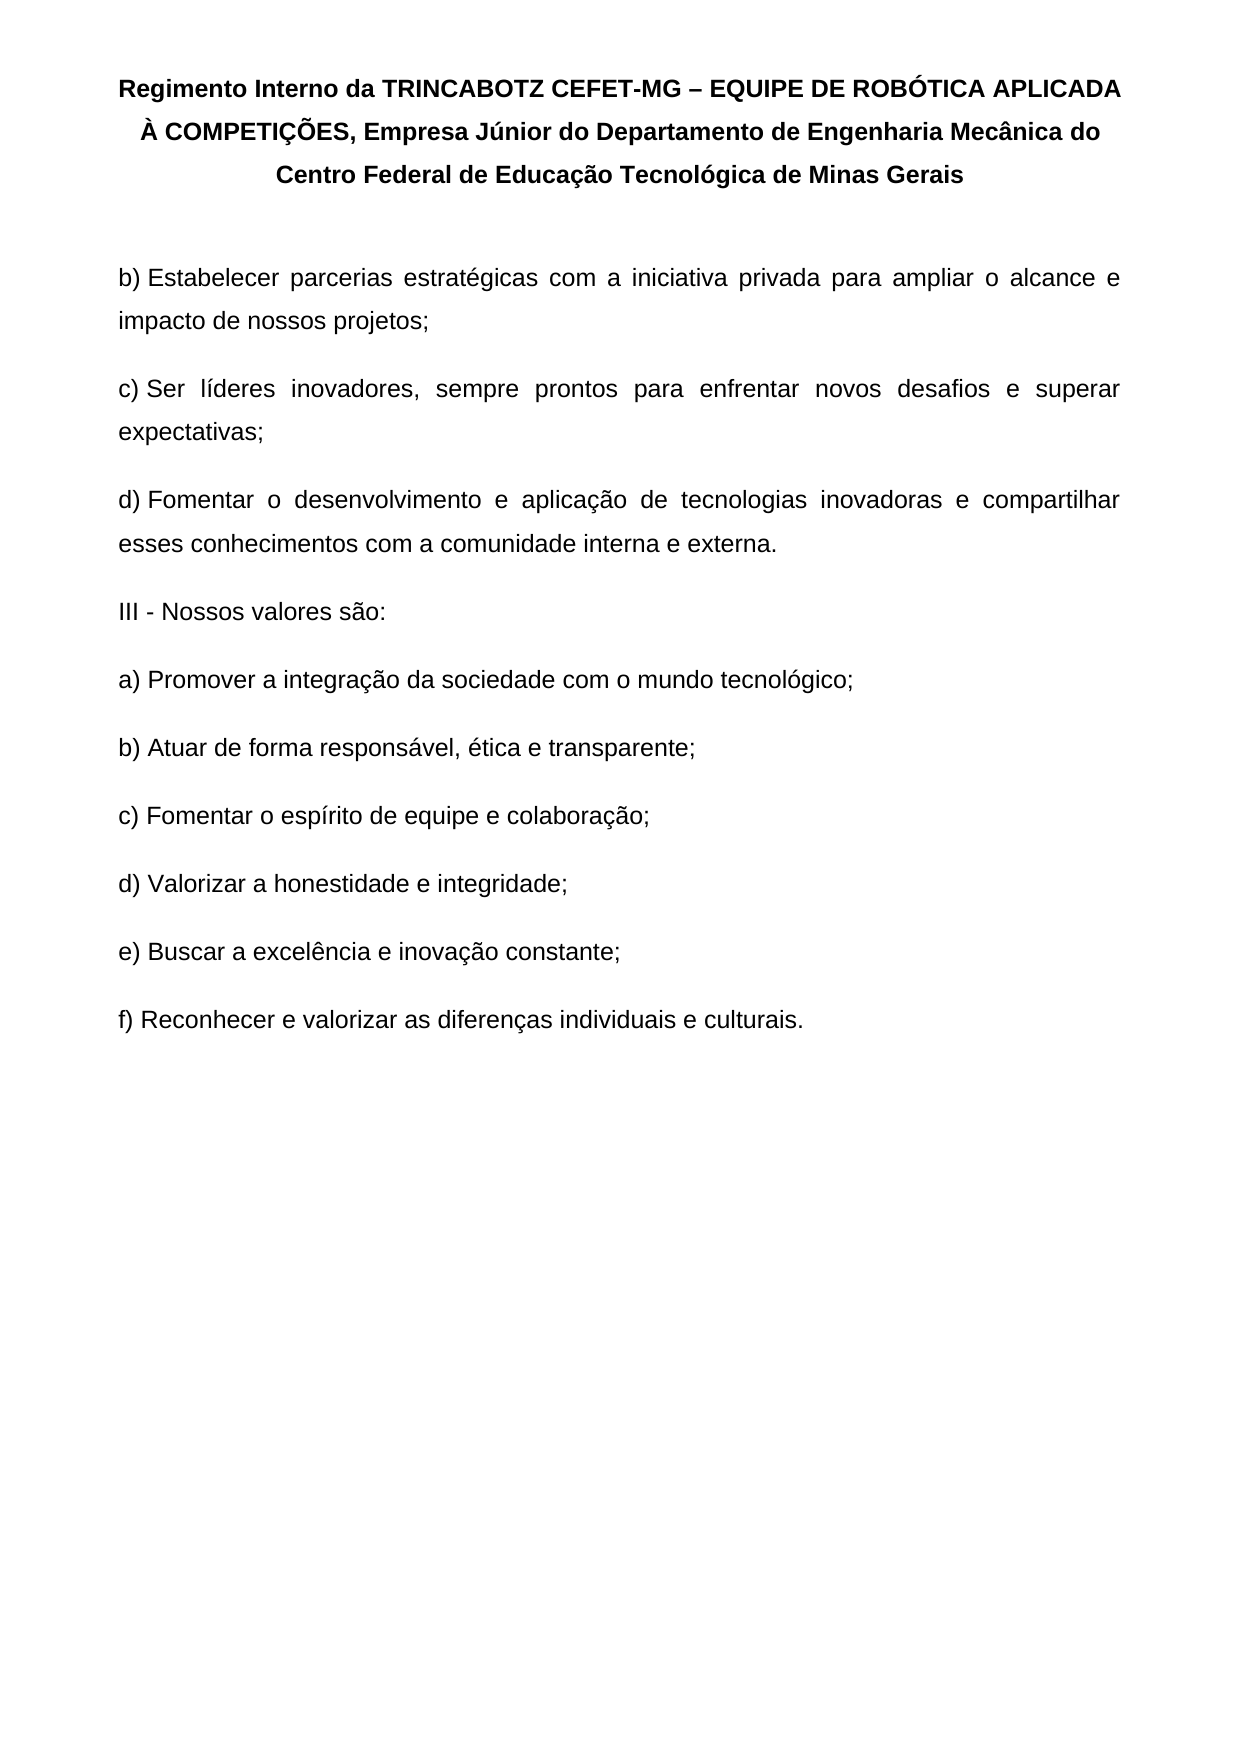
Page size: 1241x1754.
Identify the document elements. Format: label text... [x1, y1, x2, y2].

list Fomentar o desenvolvimento e aplicação de tecnologias inovadoras e compartilhar esses conhecimentos com a comunidade interna e externa. [118, 485, 1122, 557]
list Buscar a excelência e inovação constante; [118, 937, 1122, 966]
list Atuar de forma responsável, ética e transparente; [118, 733, 1122, 762]
list Promover a integração da sociedade com o mundo tecnológico; [118, 665, 1122, 693]
list Estabelecer parcerias estratégicas com a iniciativa privada para ampliar o alcance e impacto de nossos projetos; [118, 263, 1122, 335]
list Ser líderes inovadores, sempre prontos para enfrentar novos desafios e superar expectativas; [118, 374, 1122, 446]
list Fomentar o espírito de equipe e colaboração; [118, 801, 1122, 830]
list Valorizar a honestidade e integridade; [118, 869, 1122, 898]
list Nossos valores são: [118, 597, 1122, 625]
list Reconhecer e valorizar as diferenças individuais e culturais. [118, 1005, 1122, 1034]
